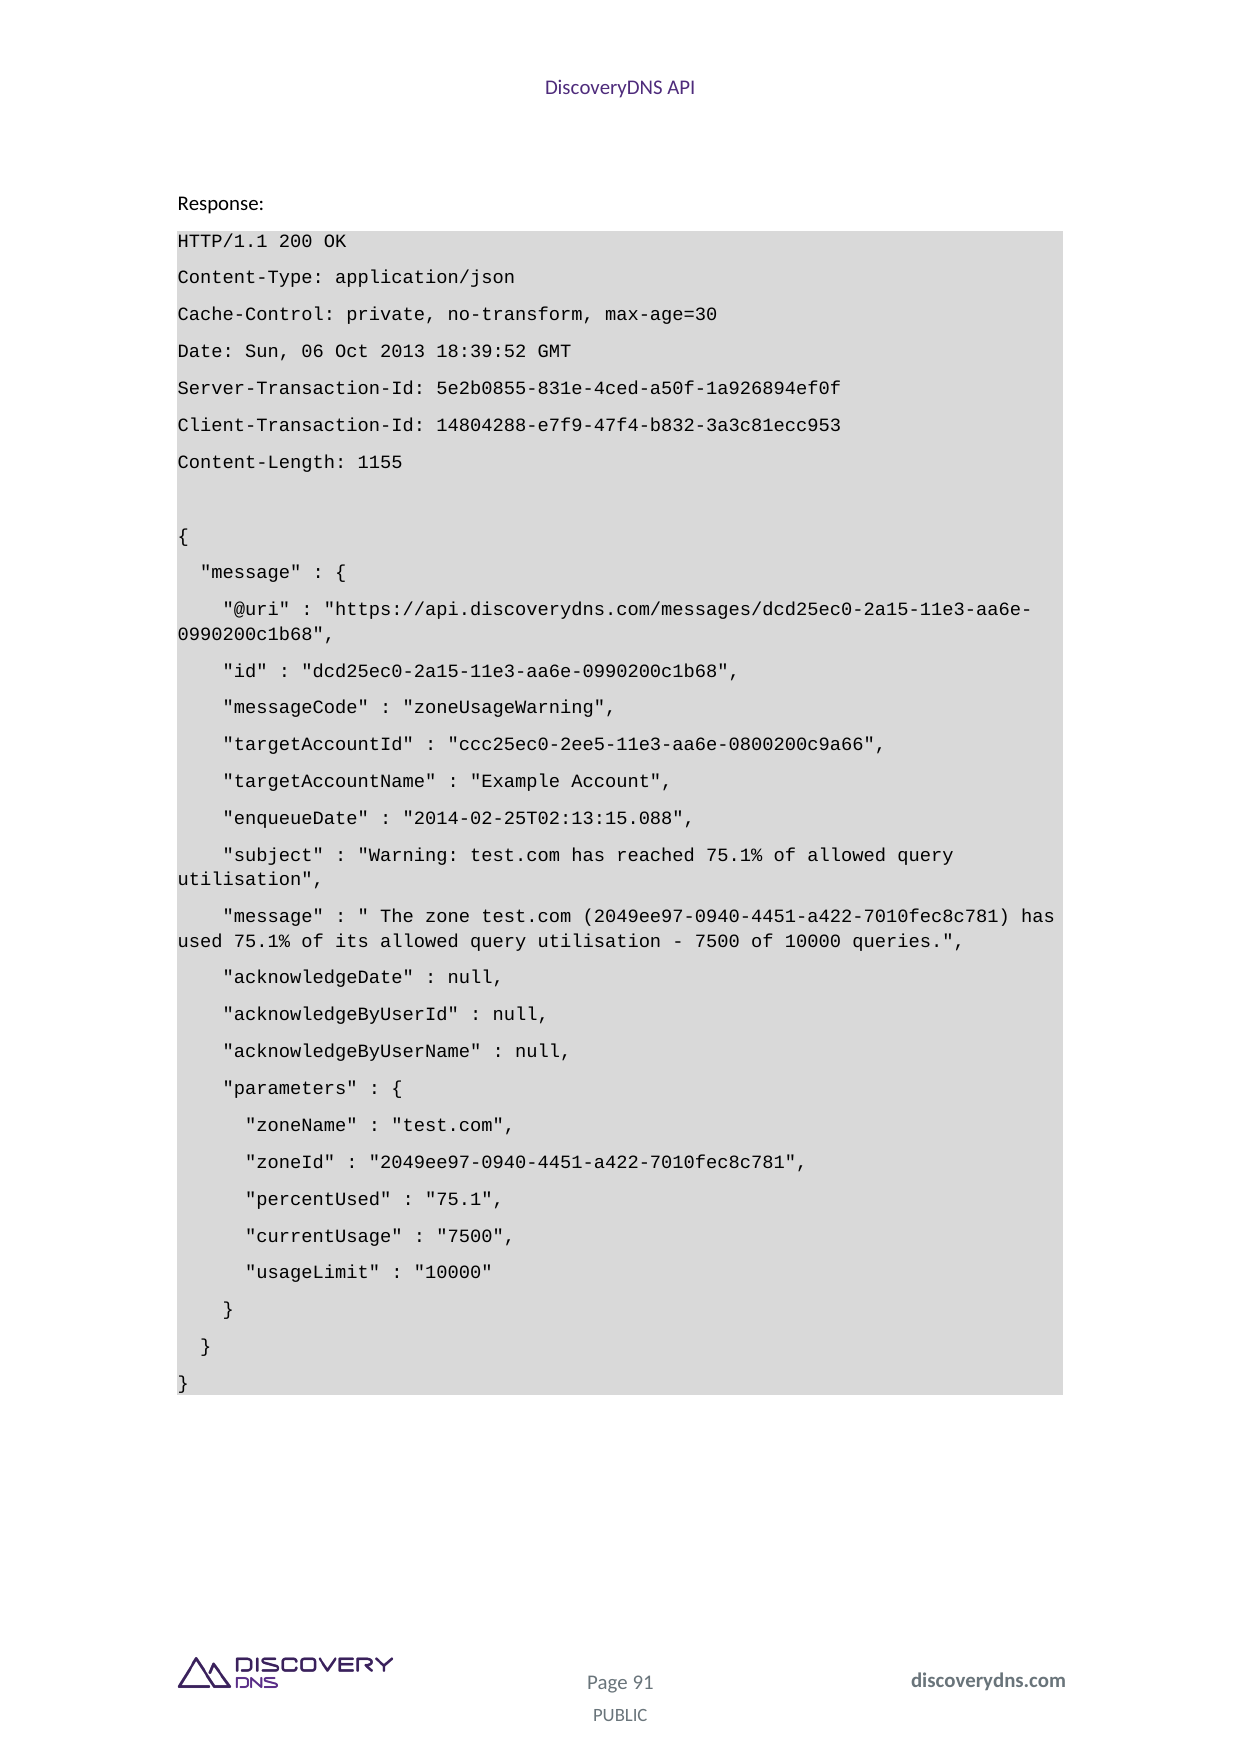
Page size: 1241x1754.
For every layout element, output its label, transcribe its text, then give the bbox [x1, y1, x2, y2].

text "parameters" : { [177, 1079, 1063, 1100]
text "percentUsed" : "75.1", [177, 1189, 1063, 1211]
text "zoneId" : "2049ee97-0940-4451-a422-7010fec8c781", [177, 1153, 1063, 1174]
text "usageLimit" : "10000" [177, 1263, 1063, 1284]
text "id" : "dcd25ec0-2a15-11e3-aa6e-0990200c1b68", [177, 661, 1063, 683]
text } [177, 1374, 1063, 1395]
text } [177, 1337, 1063, 1358]
text HTTP/1.1 200 OK [177, 231, 1063, 253]
text "acknowledgeByUserId" : null, [177, 1005, 1063, 1026]
text Content-Type: application/json [177, 268, 1063, 289]
text "subject" : "Warning: test.com has reached 75.1% of allowed query utilisation", [177, 846, 1063, 891]
text Date: Sun, 06 Oct 2013 18:39:52 GMT [177, 342, 1063, 363]
text { [177, 526, 1063, 548]
text "currentUsage" : "7500", [177, 1226, 1063, 1248]
text Server-Transaction-Id: 5e2b0855-831e-4ced-a50f-1a926894ef0f [177, 379, 1063, 400]
text "message" : { [177, 563, 1063, 584]
text "message" : " The zone test.com (2049ee97-0940-4451-a422-7010fec8c781) has used 75.1% of its allowed query utilisation - 7500 of 10000 queries.", [177, 907, 1063, 953]
text "acknowledgeByUserName" : null, [177, 1042, 1063, 1063]
text } [177, 1300, 1063, 1321]
text "@uri" : "https://api.discoverydns.com/messages/dcd25ec0-2a15-11e3-aa6e-0990200c1b68", [177, 600, 1063, 646]
text "targetAccountName" : "Example Account", [177, 772, 1063, 793]
text "messageCode" : "zoneUsageWarning", [177, 698, 1063, 719]
text Response: [177, 190, 1063, 215]
text "enqueueDate" : "2014-02-25T02:13:15.088", [177, 809, 1063, 830]
text "targetAccountId" : "ccc25ec0-2ee5-11e3-aa6e-0800200c9a66", [177, 735, 1063, 756]
text "acknowledgeDate" : null, [177, 968, 1063, 989]
text "zoneName" : "test.com", [177, 1116, 1063, 1137]
text Content-Length: 1155 [177, 453, 1063, 474]
text Cache-Control: private, no-transform, max-age=30 [177, 305, 1063, 326]
text Client-Transaction-Id: 14804288-e7f9-47f4-b832-3a3c81ecc953 [177, 416, 1063, 437]
picture [177, 1656, 394, 1689]
